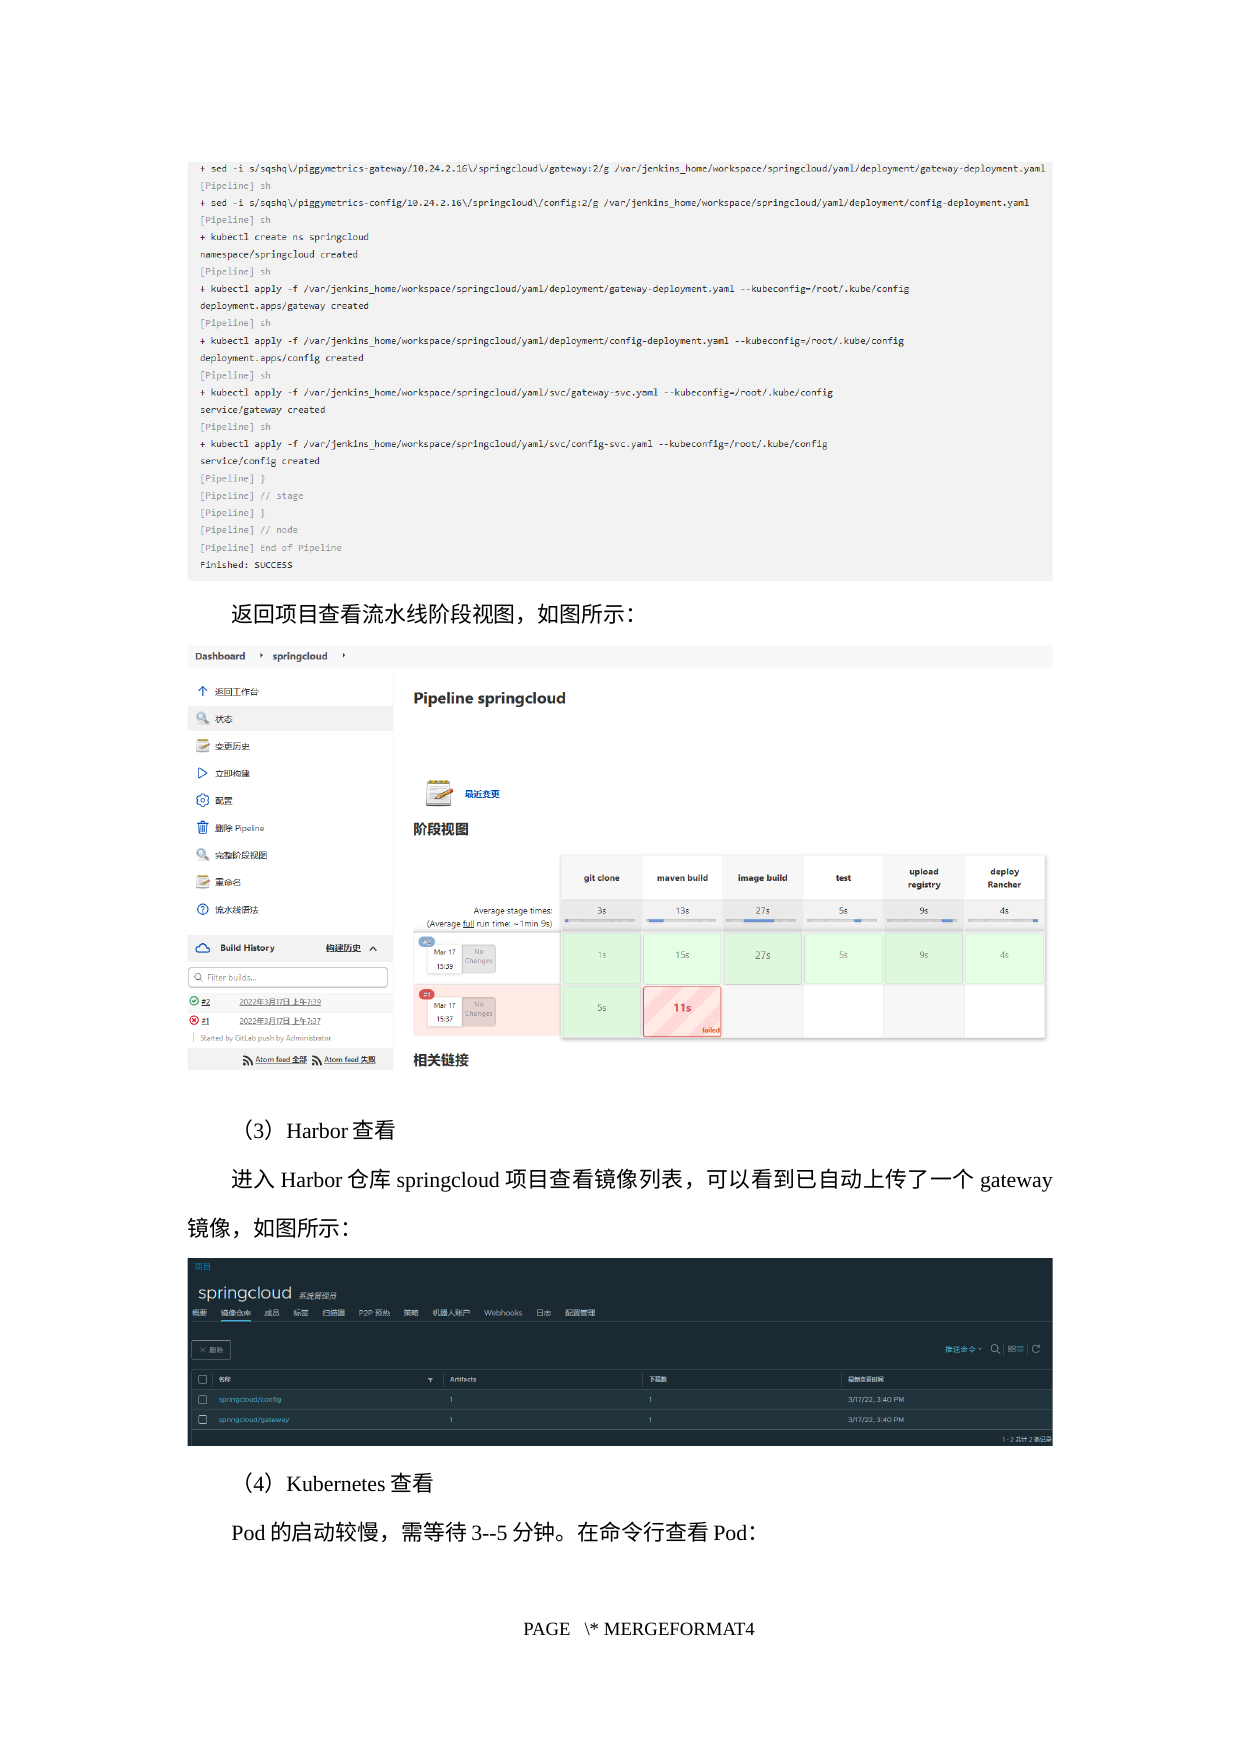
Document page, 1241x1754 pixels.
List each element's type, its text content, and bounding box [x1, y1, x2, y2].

picture [187, 645, 1053, 1070]
picture [187, 1258, 1053, 1446]
text 返回项目查看流水线阶段视图，如图所示： [187, 597, 1053, 629]
text （3）Harbor查看 [187, 1113, 1053, 1146]
picture [187, 162, 1053, 581]
text （4）Kubernetes查看 [187, 1466, 1053, 1498]
text 进入Harbor仓库springcloud项目查看镜像列表，可以看到已自动上传了一个gateway镜像，如图所示： [187, 1161, 1053, 1243]
text Pod的启动较慢，需等待3--5分钟。在命令行查看Pod： [187, 1514, 1053, 1547]
